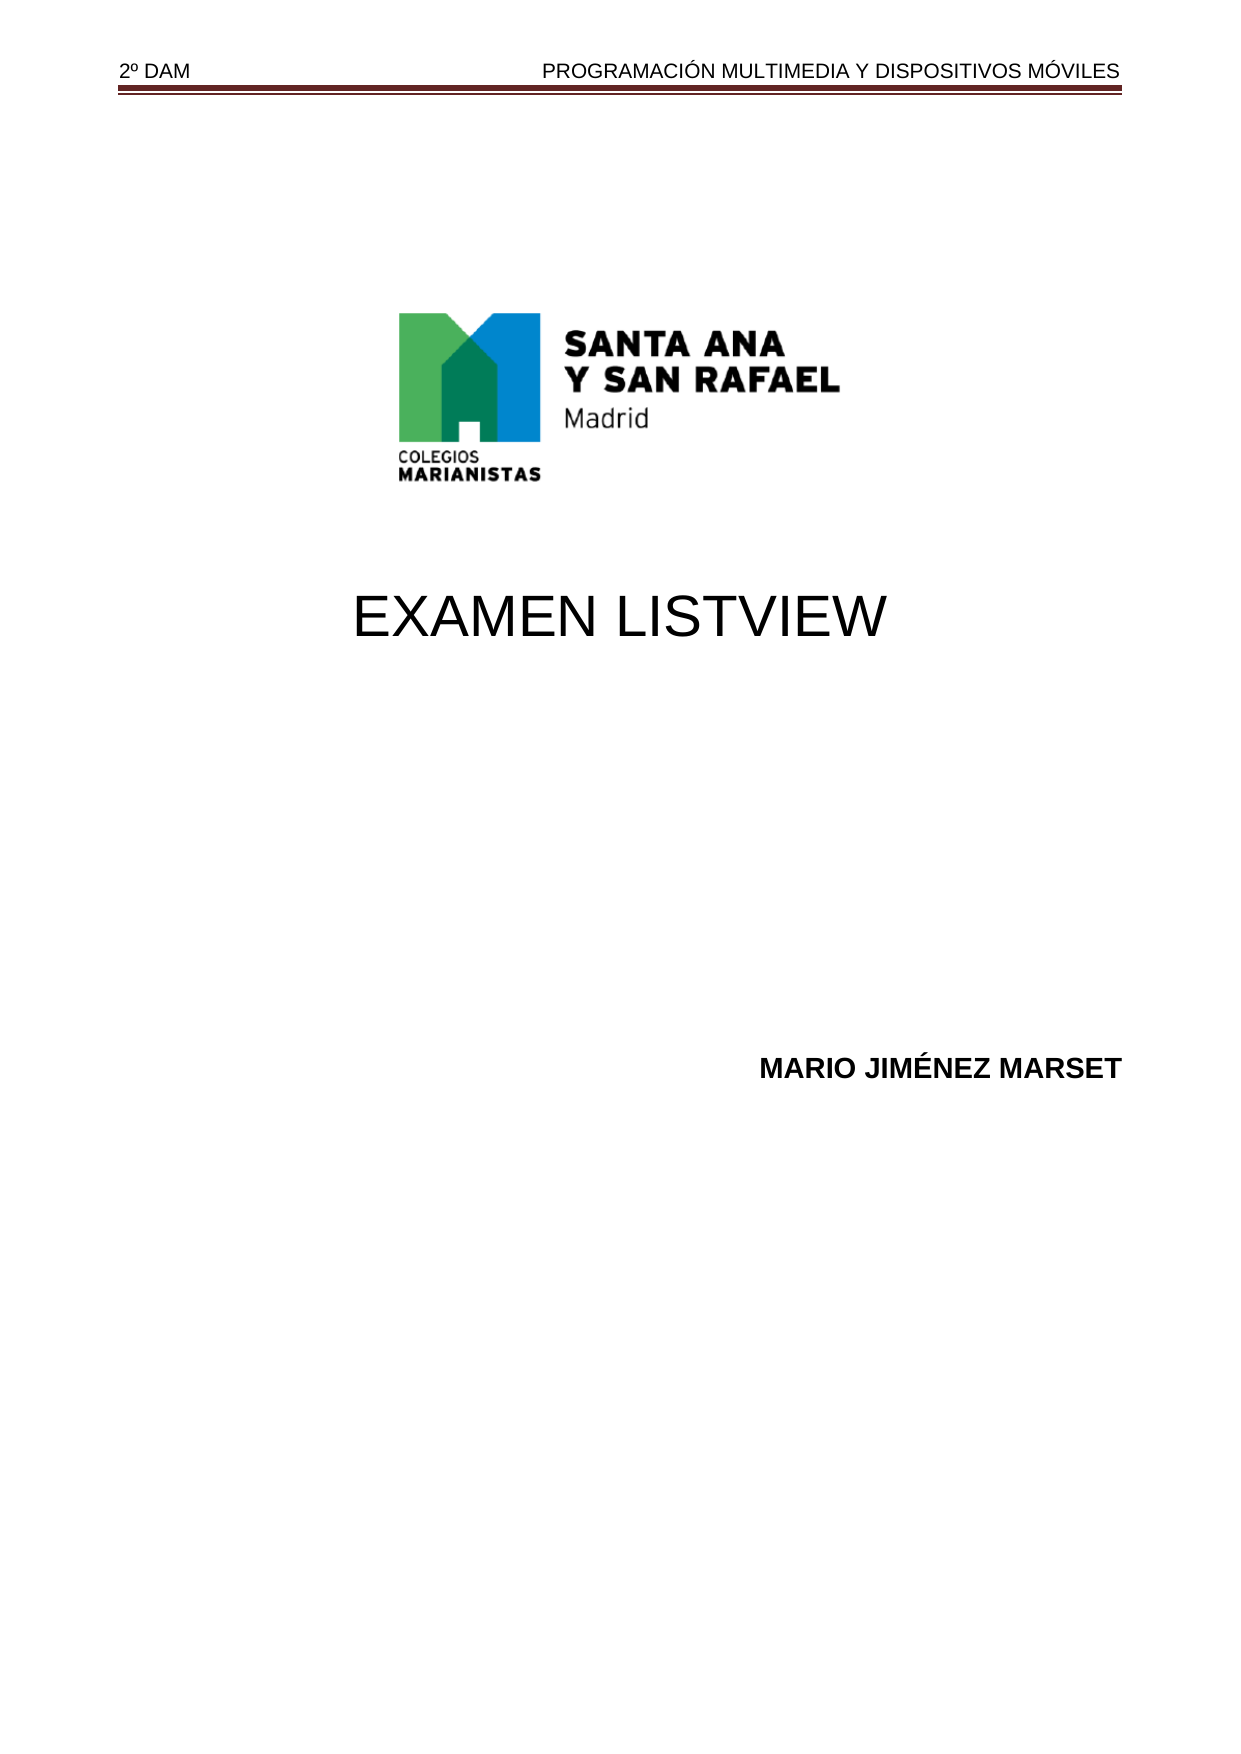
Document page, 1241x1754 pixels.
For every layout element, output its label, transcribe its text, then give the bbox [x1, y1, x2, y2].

text MARIO JIMÉNEZ MARSET [118, 1051, 1122, 1084]
text EXAMEN LISTVIEW [118, 581, 1122, 648]
picture [392, 307, 848, 491]
